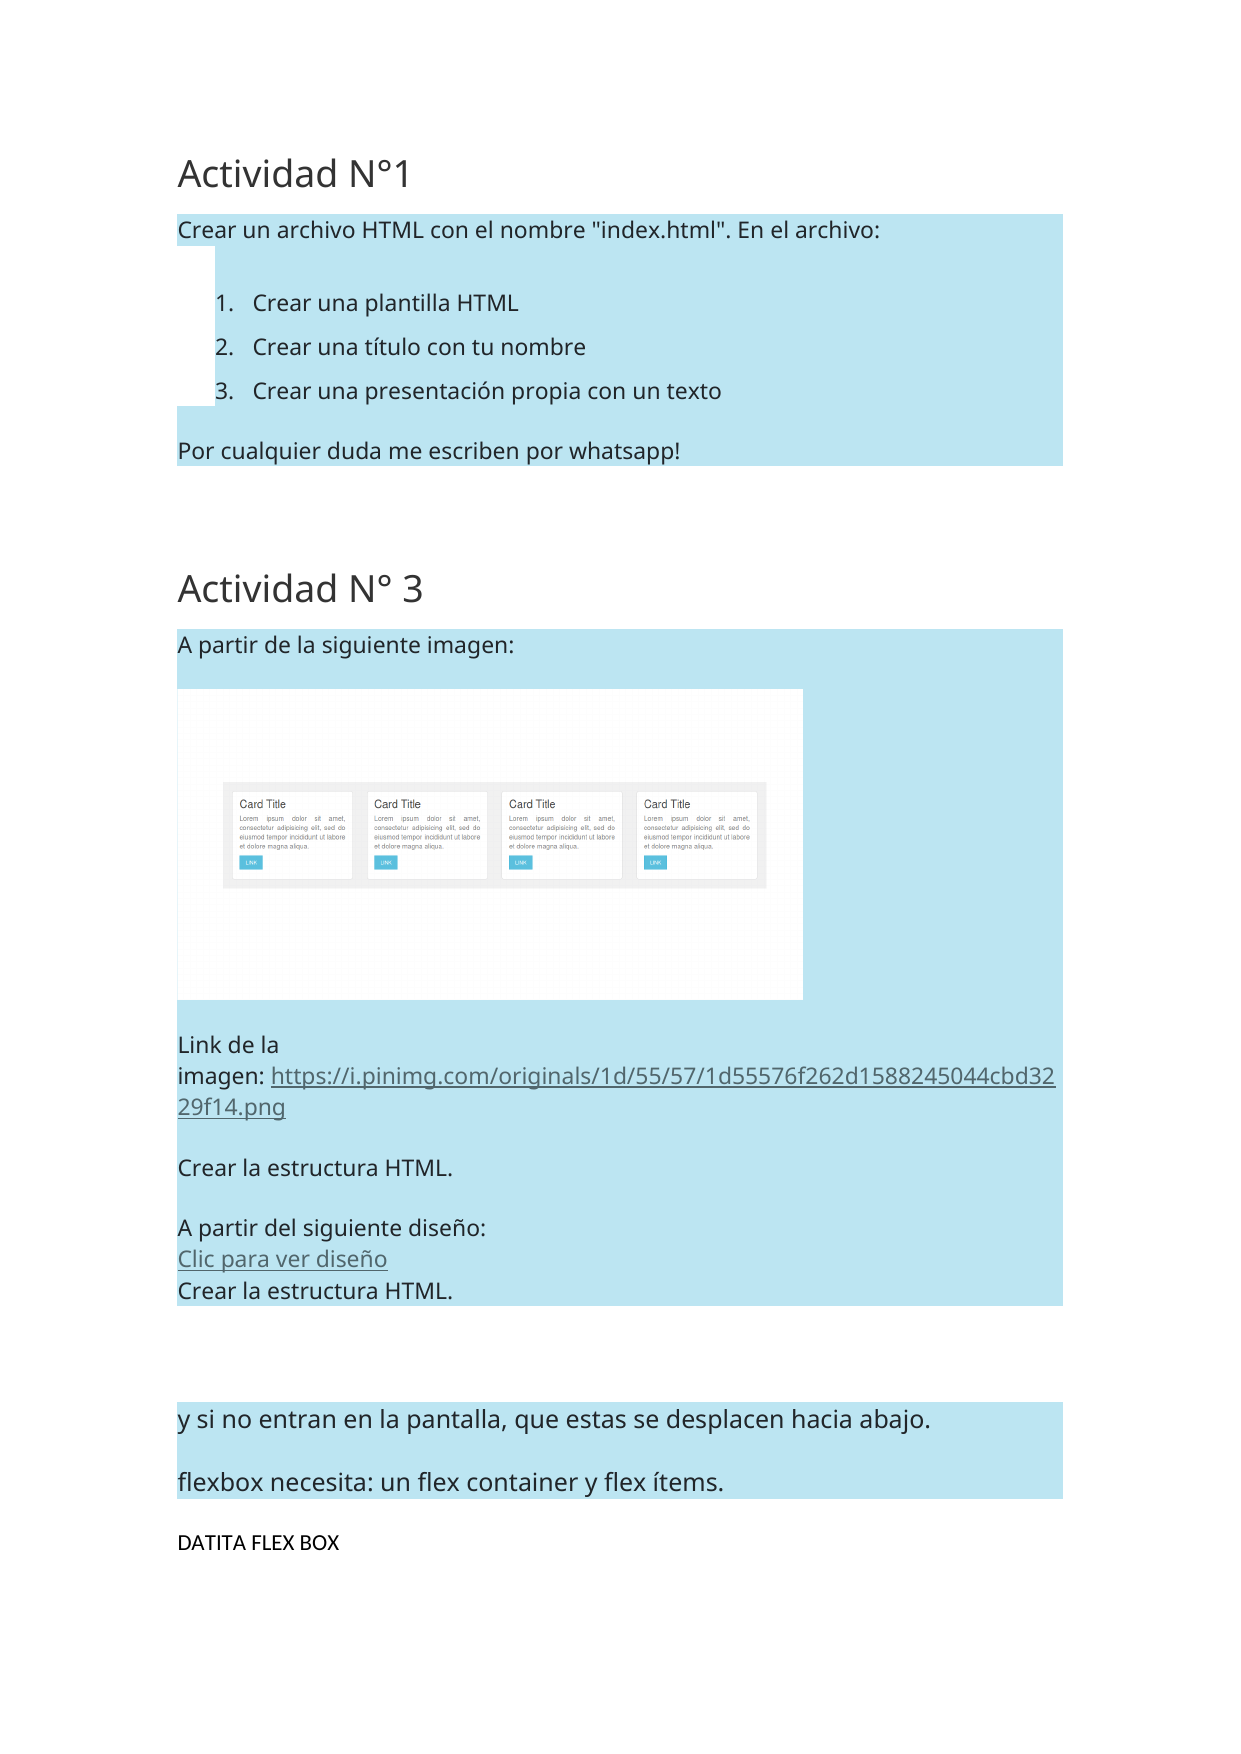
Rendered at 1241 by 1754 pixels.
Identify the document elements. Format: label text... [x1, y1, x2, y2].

text DATITA FLEX BOX [177, 1528, 1063, 1556]
list Crear una título con tu nombre [215, 318, 1063, 362]
list Crear una presentación propia con un texto [215, 362, 1063, 406]
text y si no entran en la pantalla, que estas se desplacen hacia abajo. [177, 1402, 1063, 1436]
text A partir de la siguiente imagen: [177, 629, 1063, 660]
text Crear un archivo HTML con el nombre "index.html". En el archivo: [177, 214, 1063, 246]
text Por cualquier duda me escriben por whatsapp! [177, 435, 1063, 466]
subtitle Actividad N° 3 [177, 562, 1063, 613]
picture [177, 689, 803, 1000]
text Link de la imagen: https://i.pinimg.com/originals/1d/55/57/1d55576f262d1588245044cbd3229f14.png [177, 1029, 1063, 1122]
list Crear una plantilla HTML [215, 275, 1063, 318]
text flexbox necesita: un flex container y flex ítems. [177, 1465, 1063, 1499]
text Actividad N°1 [177, 148, 1063, 199]
text A partir del siguiente diseño: Clic para ver diseño Crear la estructura HTML. [177, 1212, 1063, 1306]
text Crear la estructura HTML. [177, 1152, 1063, 1183]
